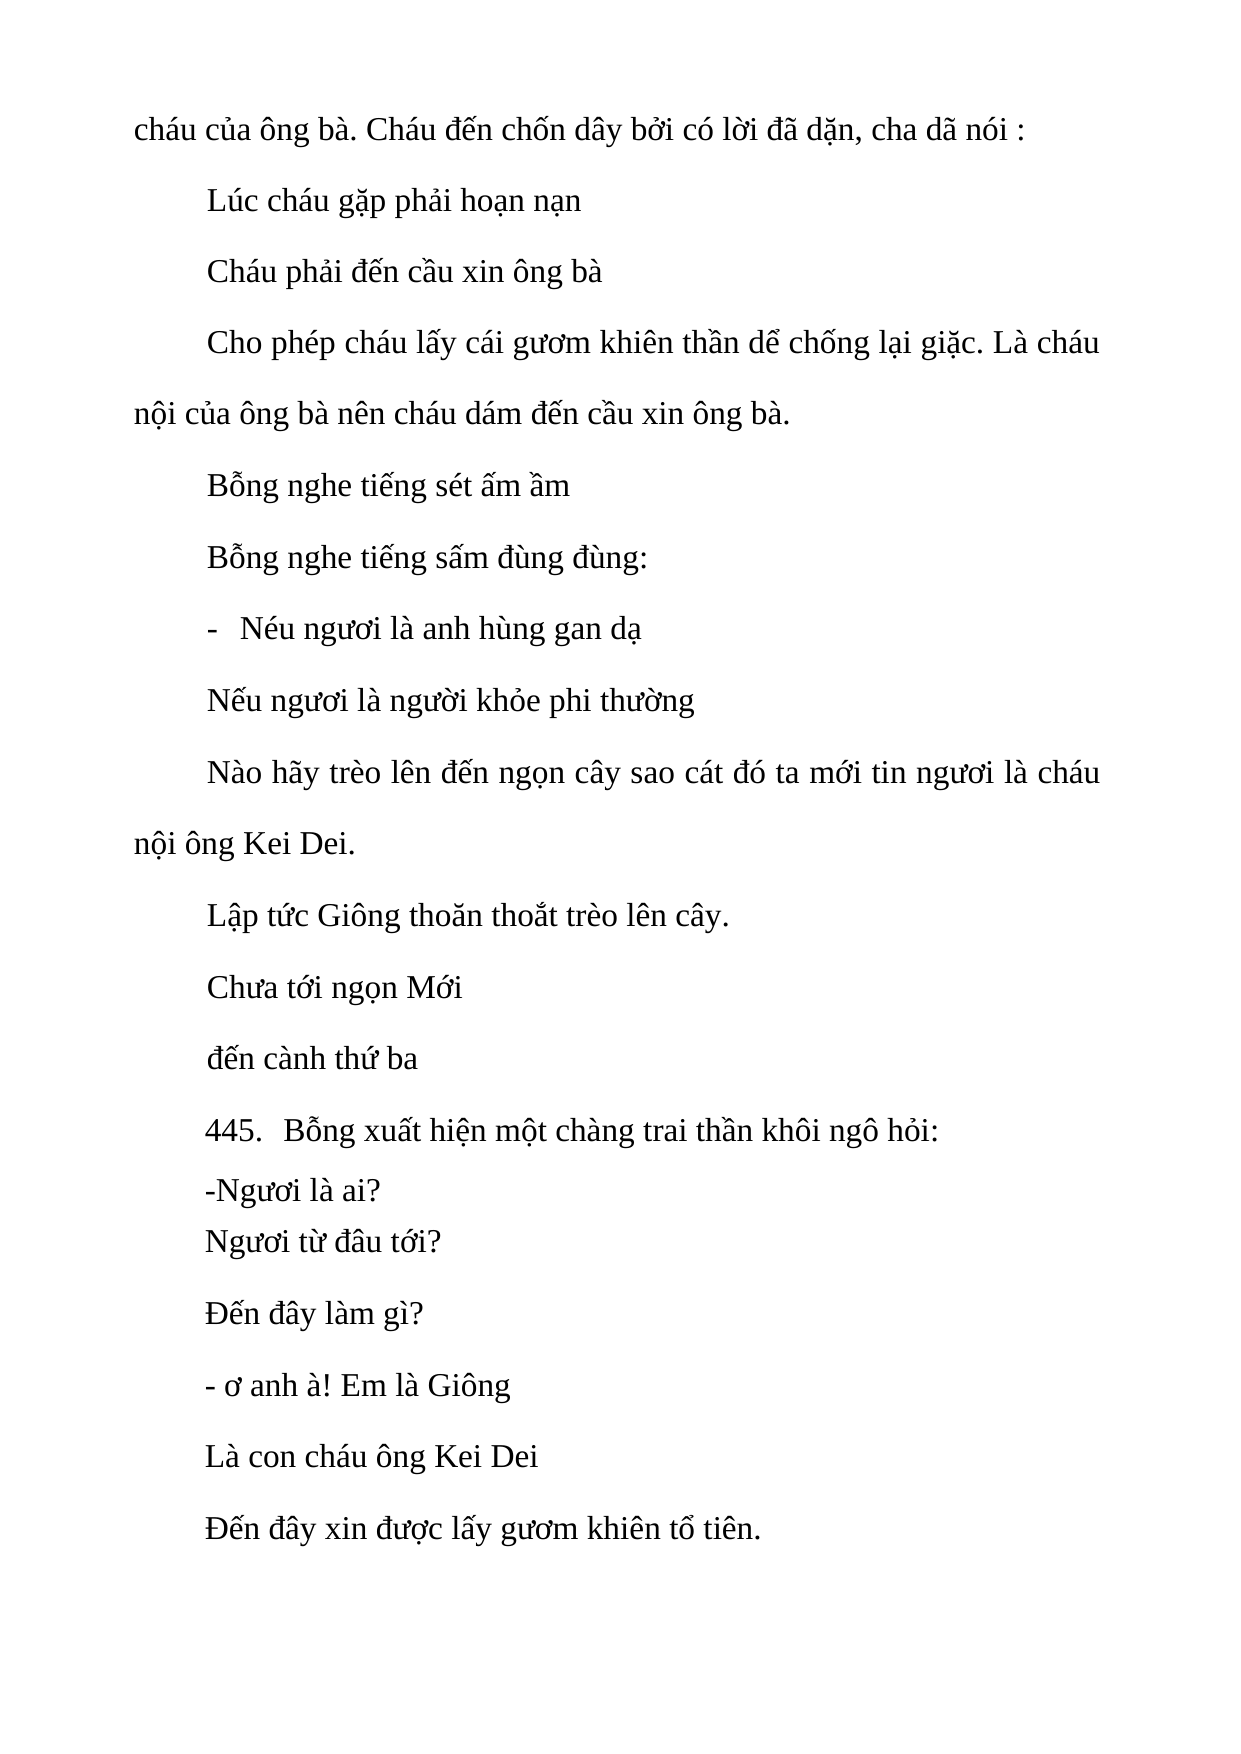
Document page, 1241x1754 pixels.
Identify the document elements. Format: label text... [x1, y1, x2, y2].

text Chưa tới ngọn Mới đến cành thứ ba [207, 967, 487, 1077]
text Cho phép cháu lấy cái gươm khiên thần dể chống lại giặc. Là cháu nội của ông bà nên cháu dám đến cầu xin ông bà. [134, 322, 1101, 432]
text Đến đây làm gì? [134, 1293, 1101, 1331]
list Néu ngươi là anh hùng gan dạ Nếu ngươi là người khỏe phi thường [207, 609, 699, 719]
list Bỗng xuất hiện một chàng trai thần khôi ngô hỏi: [134, 1110, 1101, 1149]
text Là con cháu ông Kei Dei [134, 1436, 1101, 1475]
text Đến đây xin được lấy gươm khiên tổ tiên. [134, 1508, 1101, 1546]
text - ơ anh à! Em là Giông [134, 1365, 1101, 1403]
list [134, 109, 1101, 148]
text Lúc cháu gặp phải hoạn nạn Cháu phải đến cầu xin ông bà [207, 180, 603, 289]
text -Ngươi là ai? [134, 1171, 1101, 1209]
text Lập tức Giông thoăn thoắt trèo lên cây. [134, 895, 1101, 934]
text Ngươi từ đâu tới? [134, 1221, 1101, 1260]
text Nào hãy trèo lên đến ngọn cây sao cát đó ta mới tin ngươi là cháu nội ông Kei Dei. [134, 752, 1101, 862]
text Bỗng nghe tiếng sét ấm ầm Bỗng nghe tiếng sấm đùng đùng: [207, 465, 649, 575]
